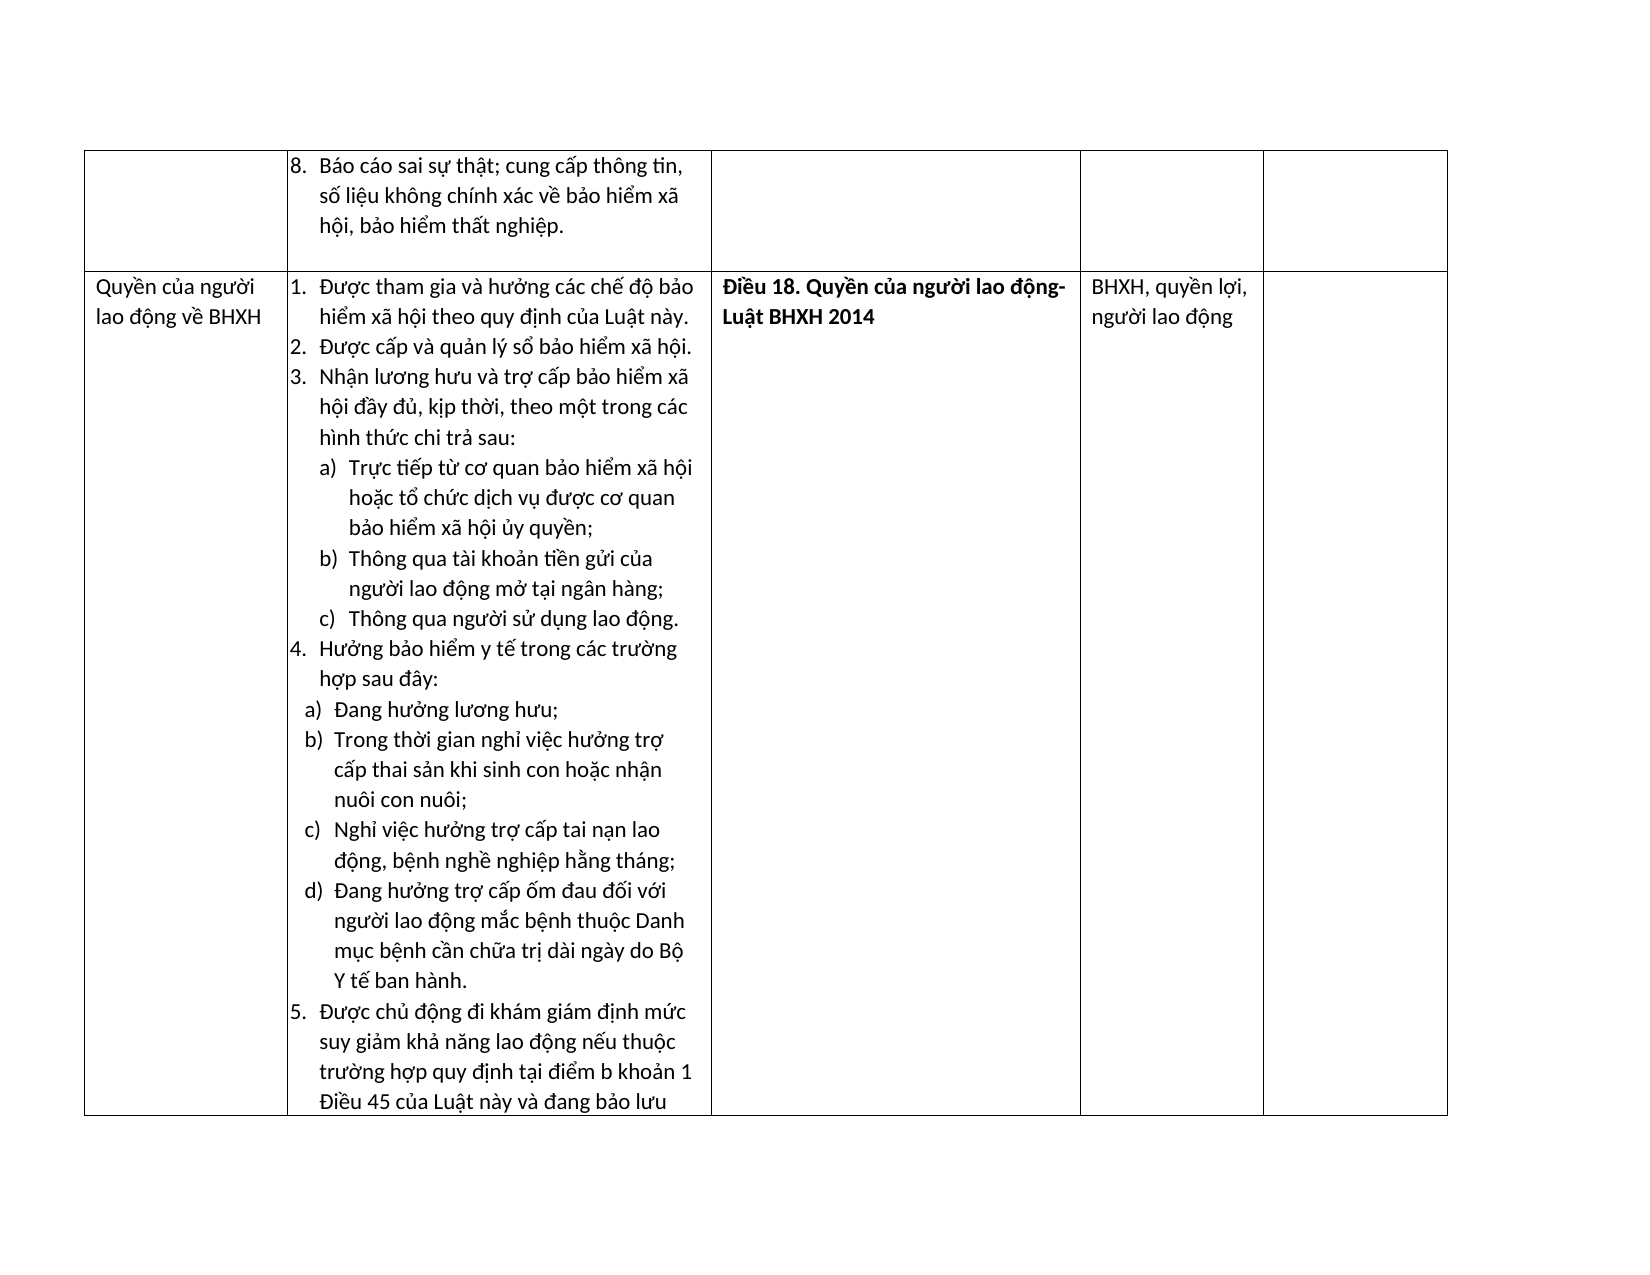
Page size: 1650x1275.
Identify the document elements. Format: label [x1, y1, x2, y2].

table_cell [1081, 151, 1263, 271]
table_cell [712, 272, 1080, 1115]
table_cell [1264, 151, 1447, 271]
table_cell [1264, 272, 1447, 1115]
table_cell [712, 151, 1080, 271]
table_cell [1081, 272, 1263, 1115]
table_cell [85, 272, 287, 1115]
table_cell [288, 151, 711, 271]
table_cell [288, 272, 711, 1115]
table_cell [85, 151, 287, 271]
